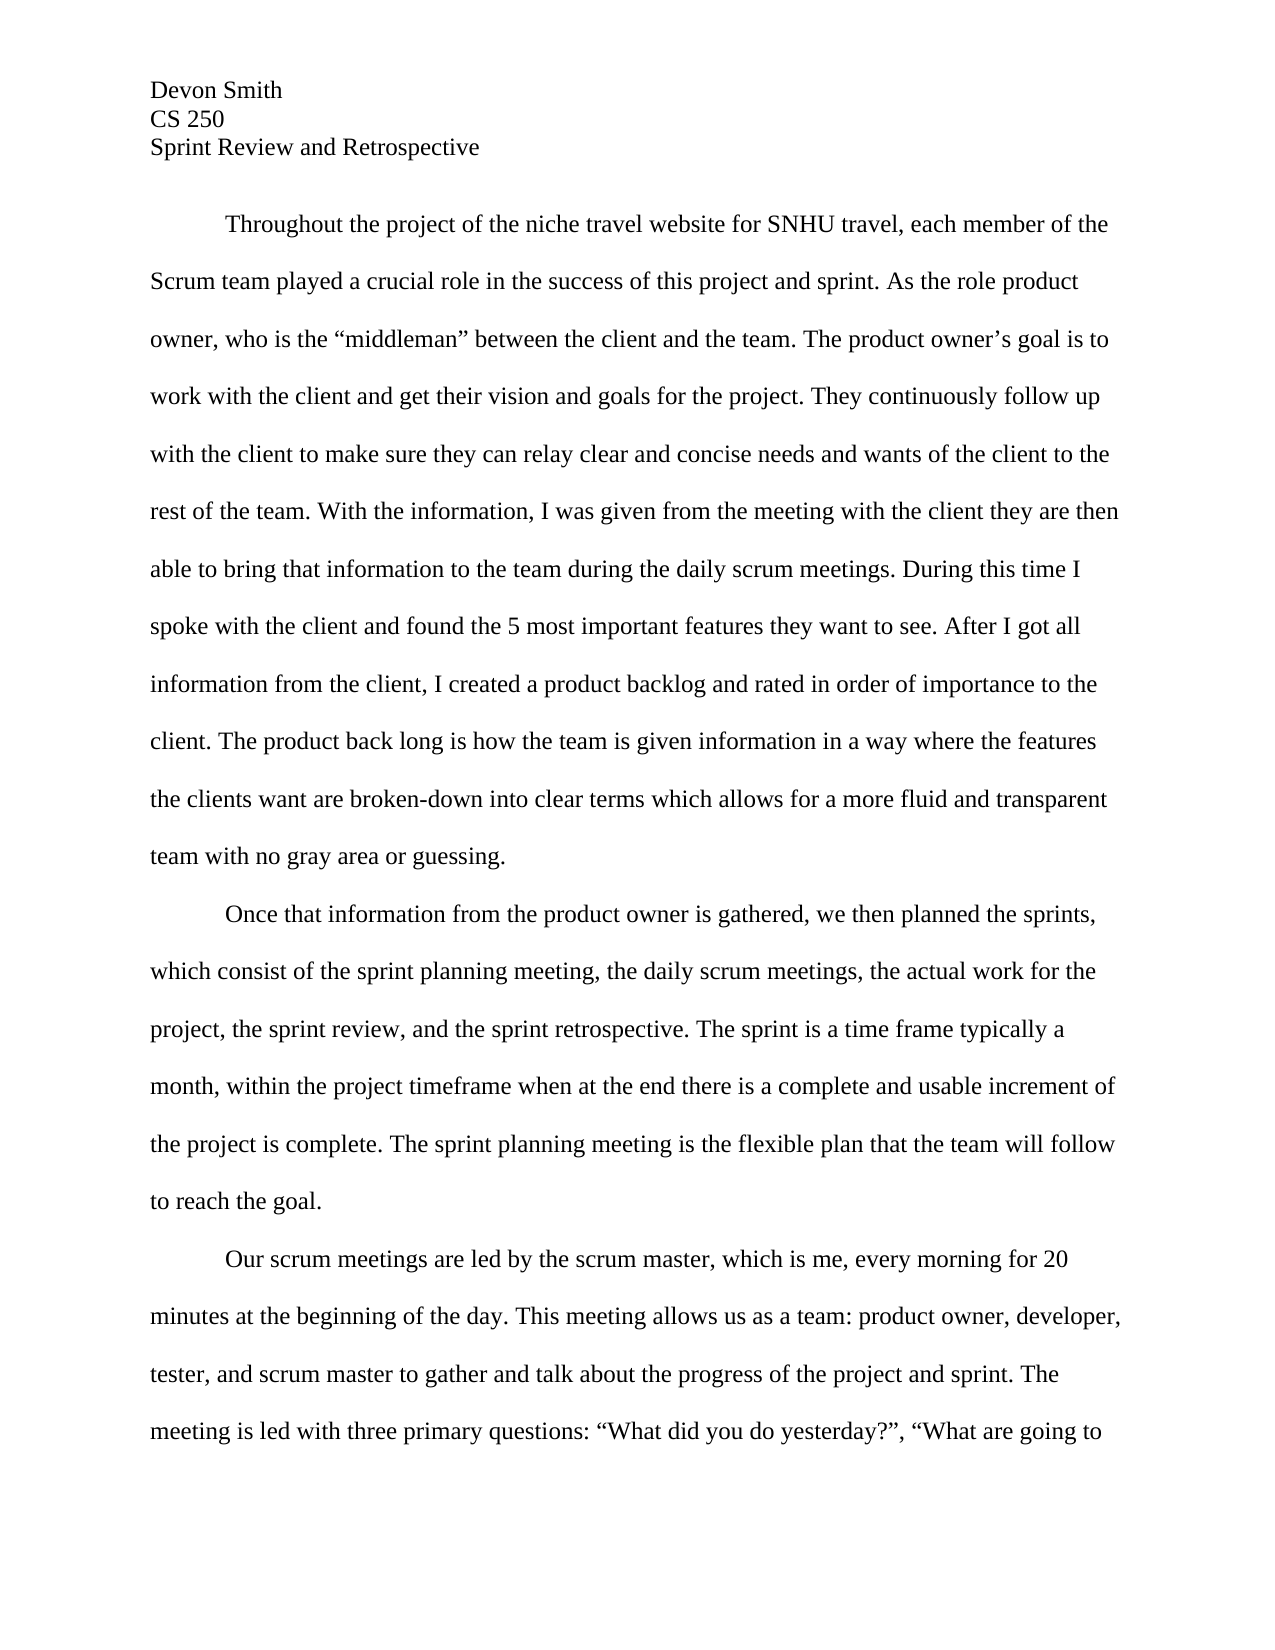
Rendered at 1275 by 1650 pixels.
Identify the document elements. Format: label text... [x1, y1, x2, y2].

text Once that information from the product owner is gathered, we then planned the sprints, which consist of the sprint planning meeting, the daily scrum meetings, the actual work for the project, the sprint review, and the sprint retrospective. The sprint is a time frame typically a month, within the project timeframe when at the end there is a complete and usable increment of the project is complete. The sprint planning meeting is the flexible plan that the team will follow to reach the goal. [150, 899, 1125, 1215]
text Throughout the project of the niche travel website for SNHU travel, each member of the Scrum team played a crucial role in the success of this project and sprint. As the role product owner, who is the “middleman” between the client and the team. The product owner’s goal is to work with the client and get their vision and goals for the project. They continuously follow up with the client to make sure they can relay clear and concise needs and wants of the client to the rest of the team. With the information, I was given from the meeting with the client they are then able to bring that information to the team during the daily scrum meetings. During this time I spoke with the client and found the 5 most important features they want to see. After I got all information from the client, I created a product backlog and rated in order of importance to the client. The product back long is how the team is given information in a way where the features the clients want are broken-down into clear terms which allows for a more fluid and transparent team with no gray area or guessing. [150, 209, 1125, 870]
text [150, 1244, 1125, 1445]
